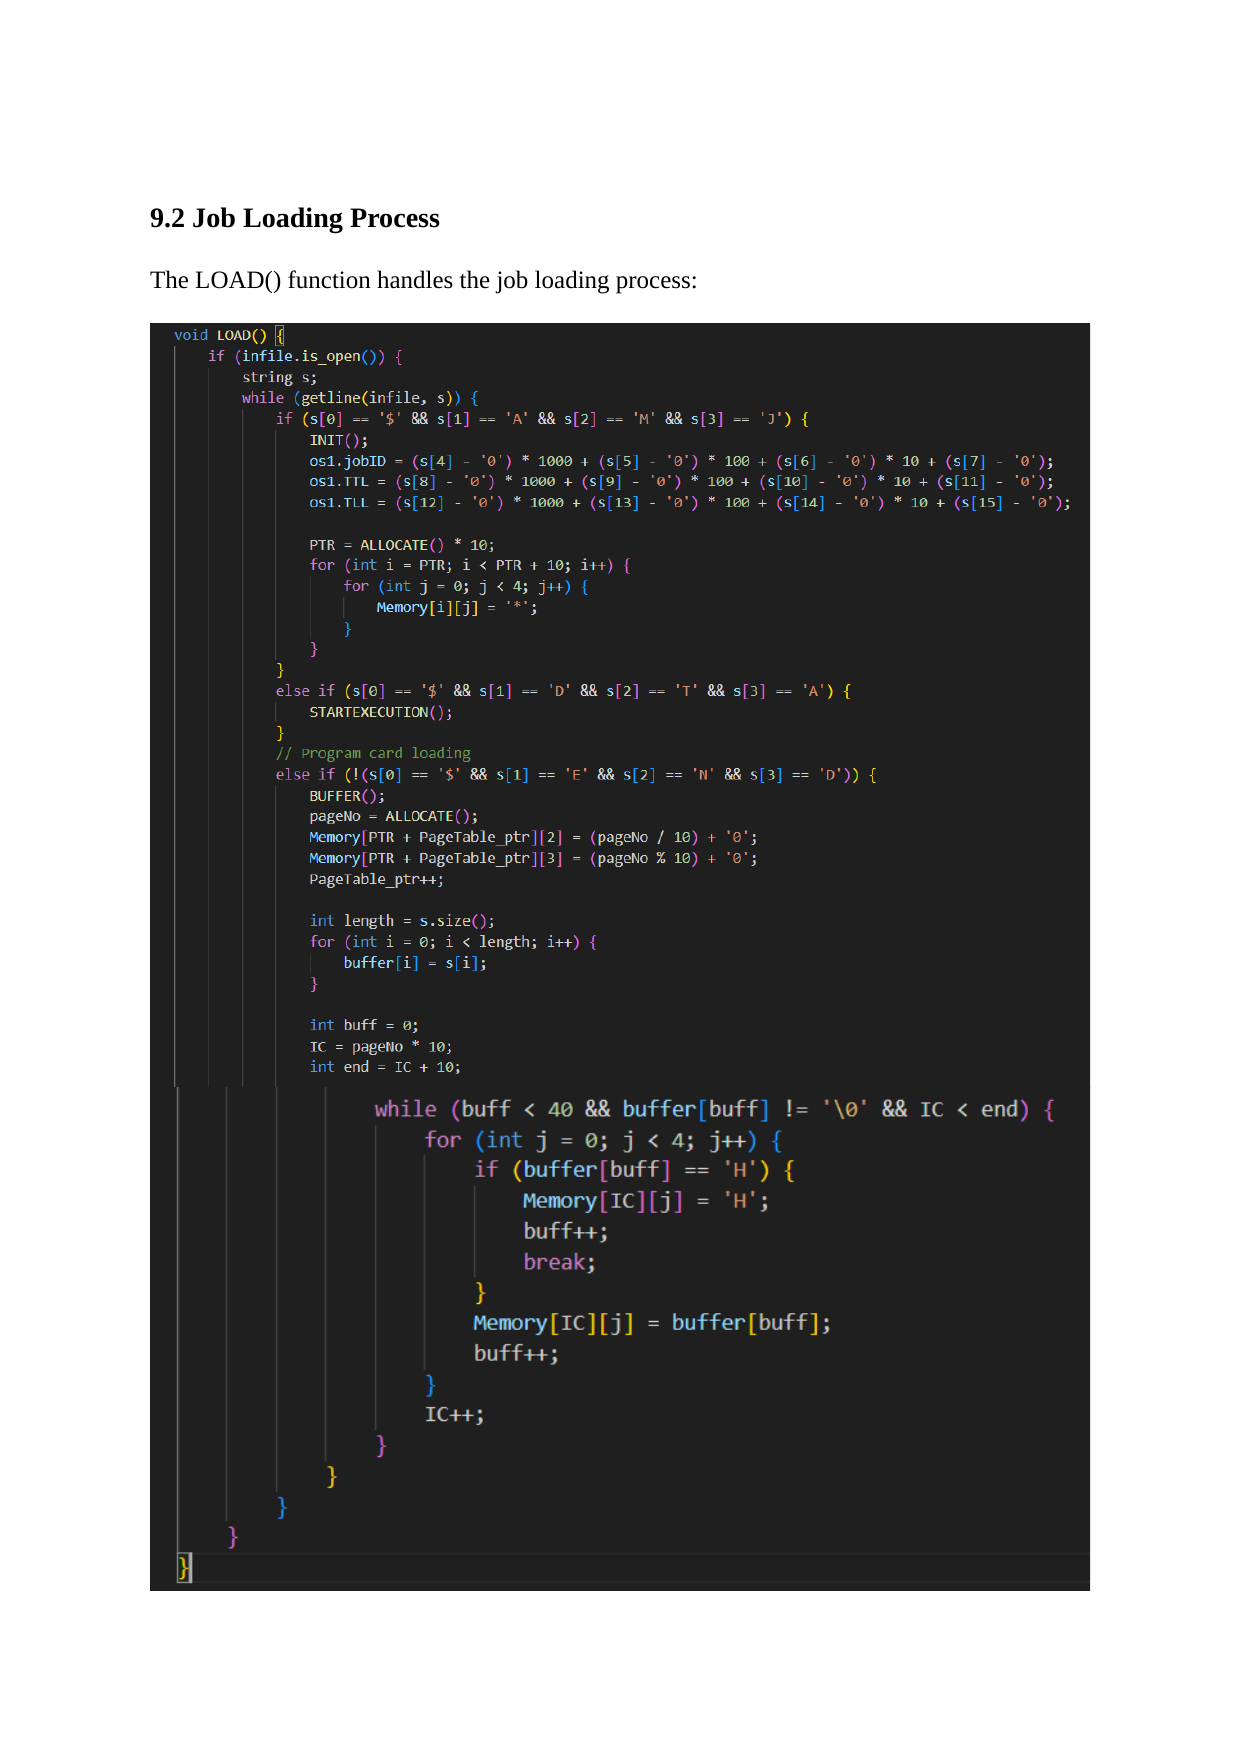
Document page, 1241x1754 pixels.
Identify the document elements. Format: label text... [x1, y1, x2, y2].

text 9.2 Job Loading Process [150, 202, 1090, 234]
picture [150, 323, 1091, 1591]
text The LOAD() function handles the job loading process: [150, 266, 1090, 294]
